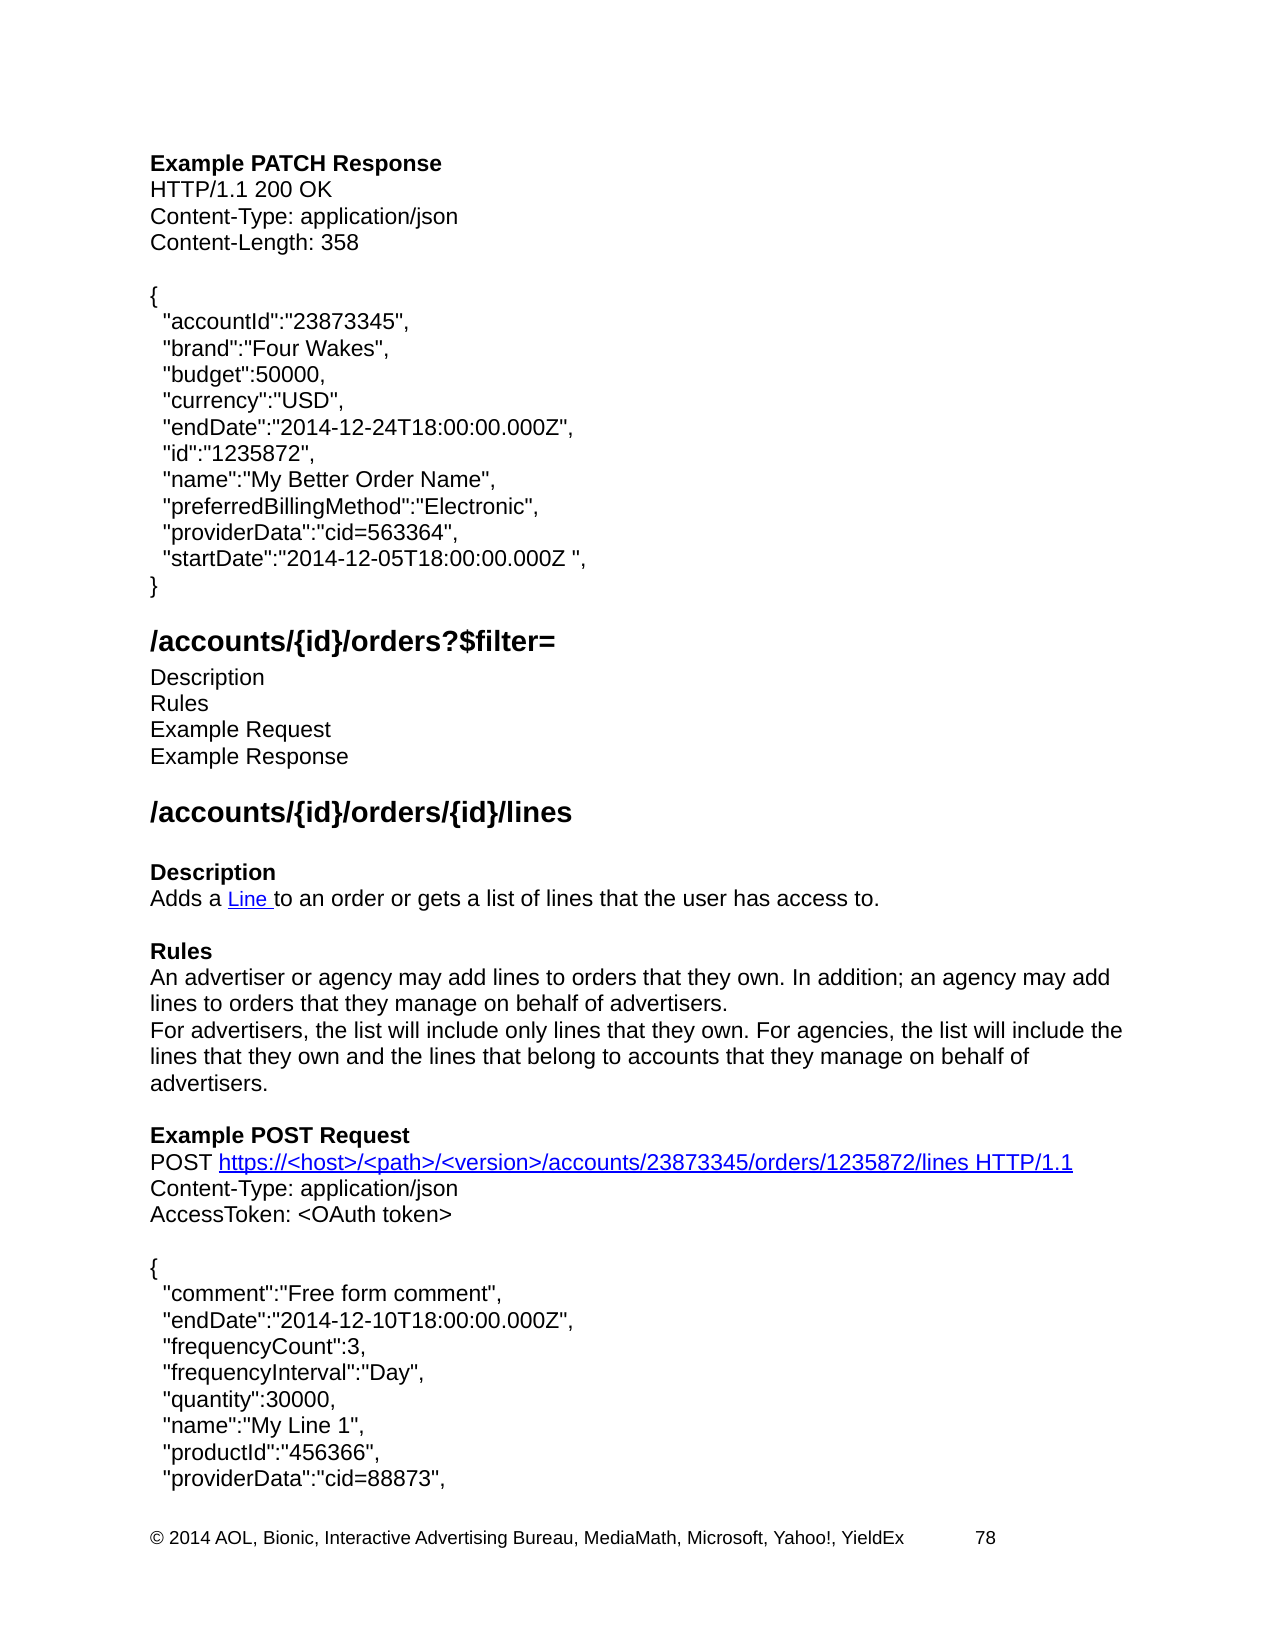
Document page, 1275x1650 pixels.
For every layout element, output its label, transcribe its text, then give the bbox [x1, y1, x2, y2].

subtitle Example POST Request [150, 1122, 1125, 1148]
text For advertisers, the list will include only lines that they own. For agencies, the list will include the lines that they own and the lines that belong to accounts that they manage on behalf of advertisers. [150, 1017, 1125, 1096]
text Example Response [150, 743, 1125, 769]
text { "accountId":"23873345", "brand":"Four Wakes", "budget":50000, "currency":"USD", "endDate":"2014-12-24T18:00:00.000Z", "id":"1235872", "name":"My Better Order Name", "preferredBillingMethod":"Electronic", "providerData":"cid=563364", "startDate":"2014-12-05T18:00:00.000Z ", } [150, 282, 1125, 598]
text /accounts/{id}/orders/{id}/lines [150, 799, 1125, 828]
subtitle Example PATCH Response [150, 150, 1125, 176]
text Rules [150, 690, 1125, 716]
subtitle Rules [150, 938, 1125, 964]
text HTTP/1.1 200 OK Content-Type: application/json Content-Length: 358 [150, 176, 1125, 255]
text Example Request [150, 716, 1125, 743]
subtitle Description [150, 859, 1125, 885]
text An advertiser or agency may add lines to orders that they own. In addition; an agency may add lines to orders that they manage on behalf of advertisers. [150, 964, 1125, 1017]
text /accounts/{id}/orders?$filter= [150, 628, 1125, 657]
text Adds a Line to an order or gets a list of lines that the user has access to. [150, 885, 1125, 911]
text Description [150, 664, 1125, 690]
